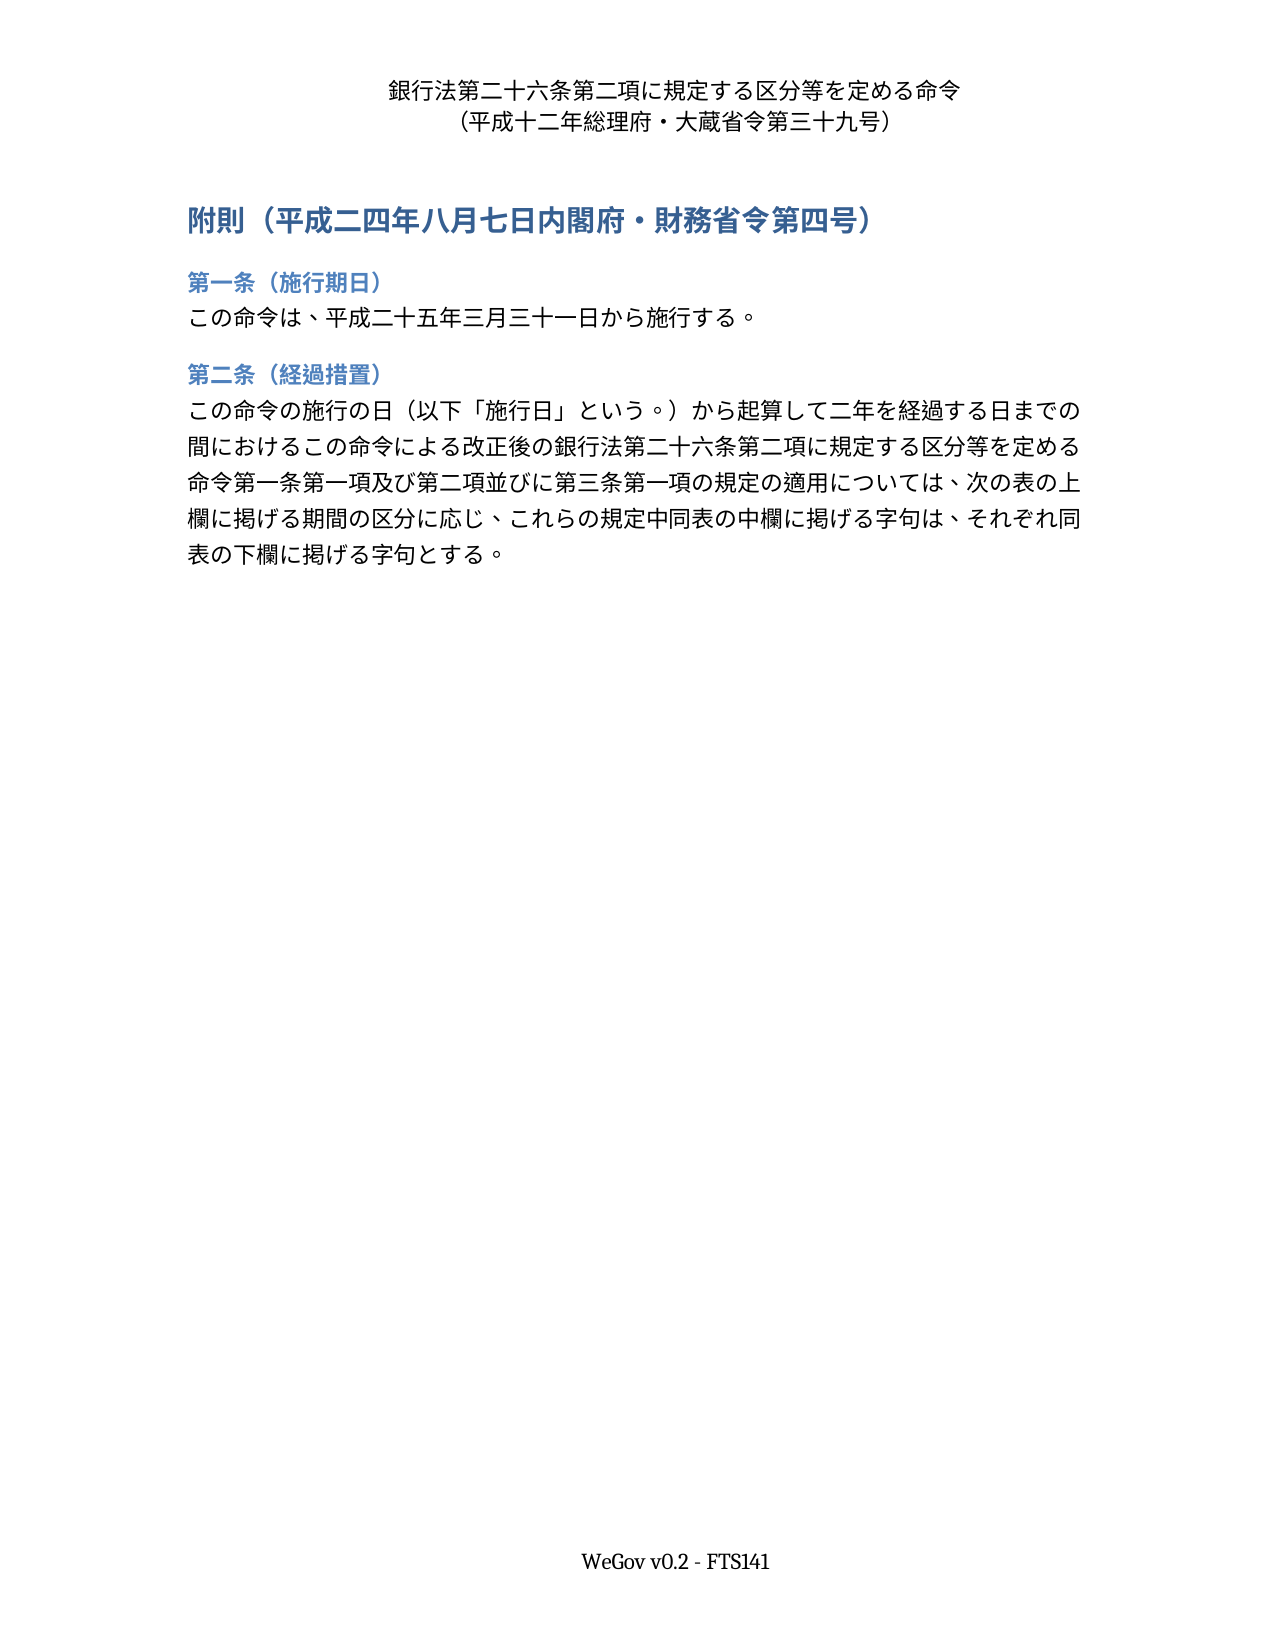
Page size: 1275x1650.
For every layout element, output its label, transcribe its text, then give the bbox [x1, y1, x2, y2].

text この命令は、平成二十五年三月三十一日から施行する。 [187, 302, 1087, 334]
subtitle 第一条（施行期日） [187, 266, 1087, 298]
subtitle 附則（平成二四年八月七日内閣府・財務省令第四号） [187, 200, 1087, 240]
subtitle 第二条（経過措置） [187, 359, 1087, 390]
text この命令の施行の日（以下「施行日」という。）から起算して二年を経過する日までの間におけるこの命令による改正後の銀行法第二十六条第二項に規定する区分等を定める命令第一条第一項及び第二項並びに第三条第一項の規定の適用については、次の表の上欄に掲げる期間の区分に応じ、これらの規定中同表の中欄に掲げる字句は、それぞれ同表の下欄に掲げる字句とする。 [187, 395, 1087, 570]
